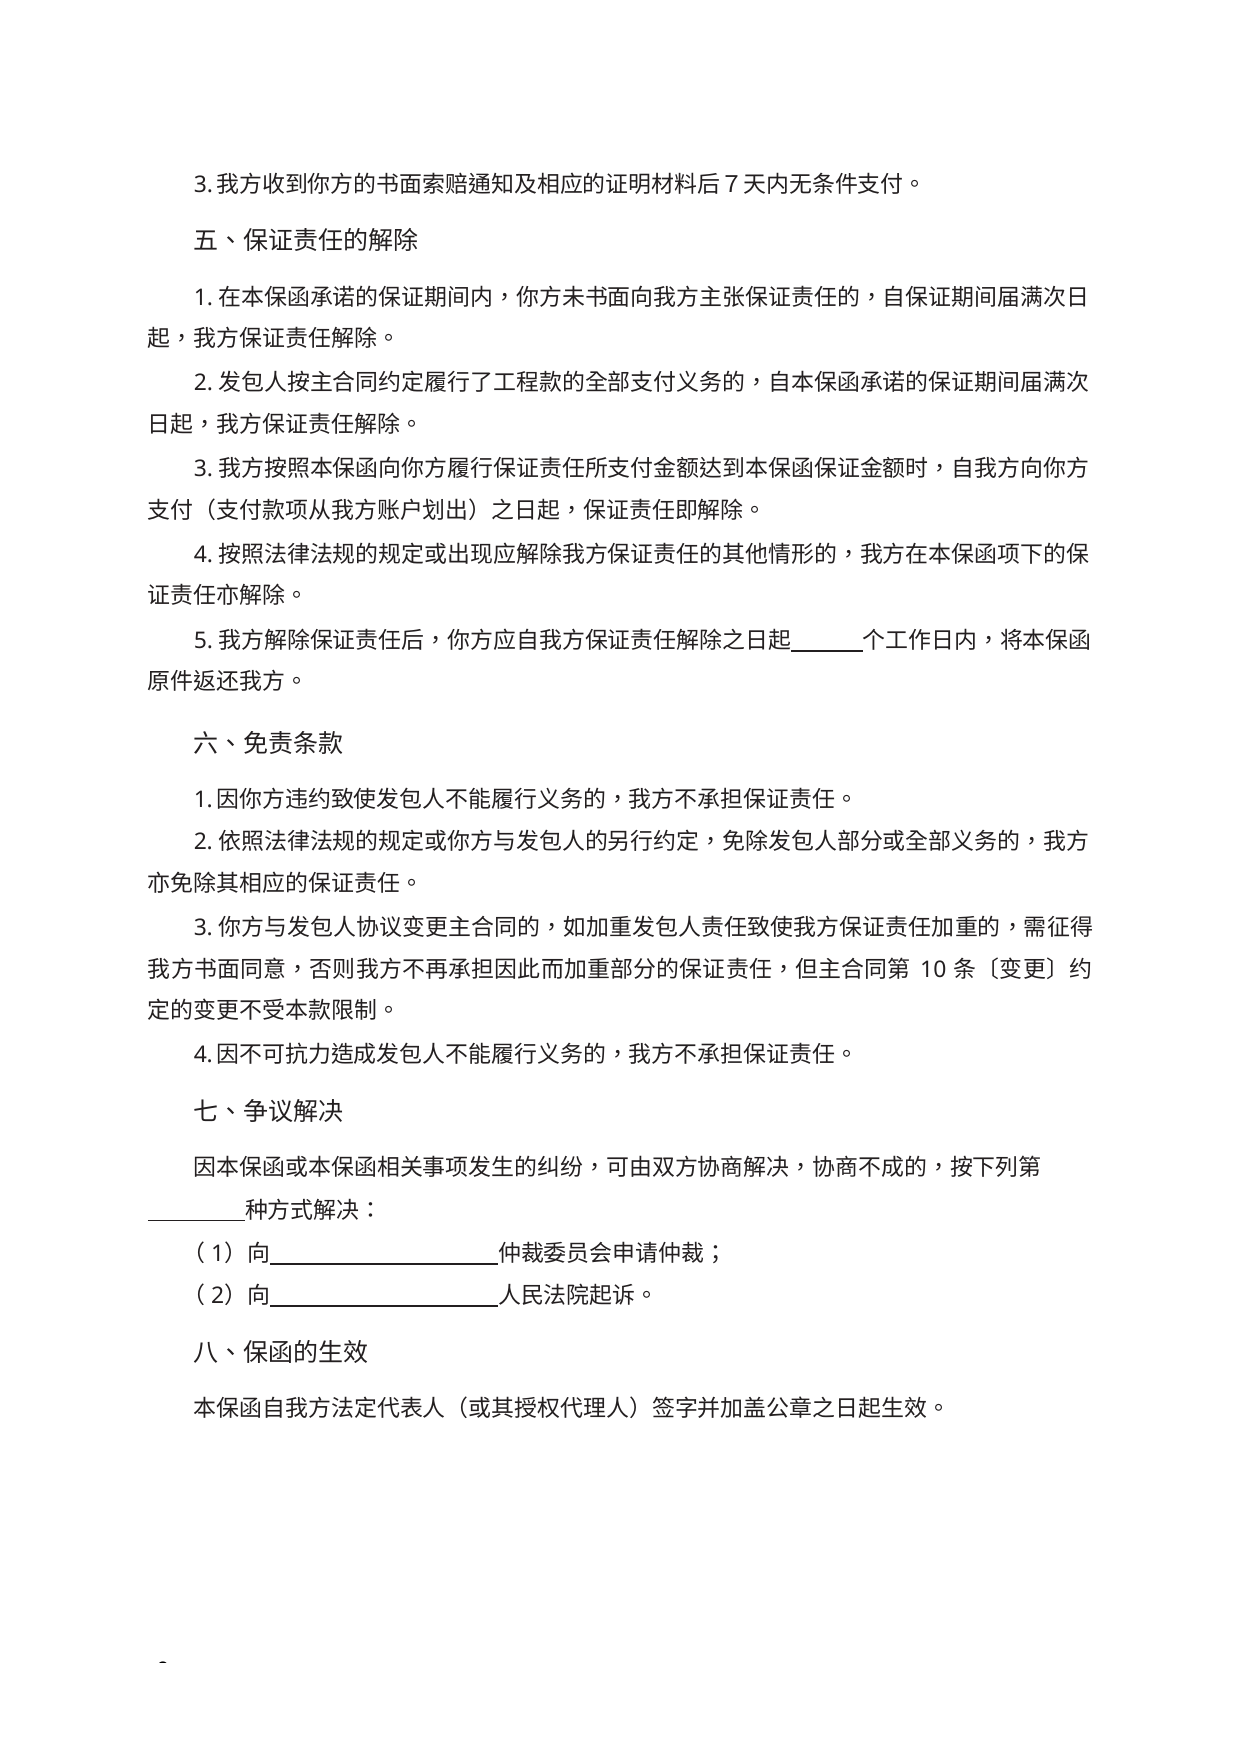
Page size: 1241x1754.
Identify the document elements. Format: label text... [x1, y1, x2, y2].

list 我方收到你方的书面索赔通知及相应的证明材料后７天内无条件支付。 [193, 168, 1105, 199]
text 本保函自我方法定代表人（或其授权代理人）签字并加盖公章之日起生效。 [193, 1392, 1105, 1423]
subtitle 八、保函的生效 [193, 1335, 1105, 1369]
list 你方与发包人协议变更主合同的，如加重发包人责任致使我方保证责任加重的，需征得我方书面同意，否则我方不再承担因此而加重部分的保证责任，但主合同第 10 条〔变更〕约定的变更不受本款限制。 [148, 911, 1093, 1025]
list 因你方违约致使发包人不能履行义务的，我方不承担保证责任。 [148, 783, 1105, 814]
text （ 2）向 人民法院起诉。 [182, 1279, 1105, 1310]
subtitle 五、保证责任的解除 [193, 223, 1105, 257]
list 按照法律法规的规定或出现应解除我方保证责任的其他情形的，我方在本保函项下的保证责任亦解除。 [148, 538, 1093, 611]
subtitle 七、争议解决 [193, 1094, 1105, 1128]
text 因本保函或本保函相关事项发生的纠纷，可由双方协商解决，协商不成的，按下列第 [193, 1151, 1105, 1182]
list 我方解除保证责任后，你方应自我方保证责任解除之日起 个工作日内，将本保函 原件返还我方。 [148, 624, 1093, 697]
list 依照法律法规的规定或你方与发包人的另行约定，免除发包人部分或全部义务的，我方亦免除其相应的保证责任。 [148, 825, 1093, 898]
text 种方式解决： [135, 1194, 394, 1225]
list 我方按照本保函向你方履行保证责任所支付金额达到本保函保证金额时，自我方向你方支付（支付款项从我方账户划出）之日起，保证责任即解除。 [148, 452, 1093, 525]
subtitle 六、免责条款 [193, 725, 1105, 759]
list 因不可抗力造成发包人不能履行义务的，我方不承担保证责任。 [148, 1038, 1105, 1069]
list 在本保函承诺的保证期间内，你方未书面向我方主张保证责任的，自保证期间届满次日起，我方保证责任解除。 [148, 280, 1093, 353]
text （ 1）向 仲裁委员会申请仲裁； [182, 1236, 1105, 1268]
list 发包人按主合同约定履行了工程款的全部支付义务的，自本保函承诺的保证期间届满次日起，我方保证责任解除。 [148, 366, 1093, 439]
